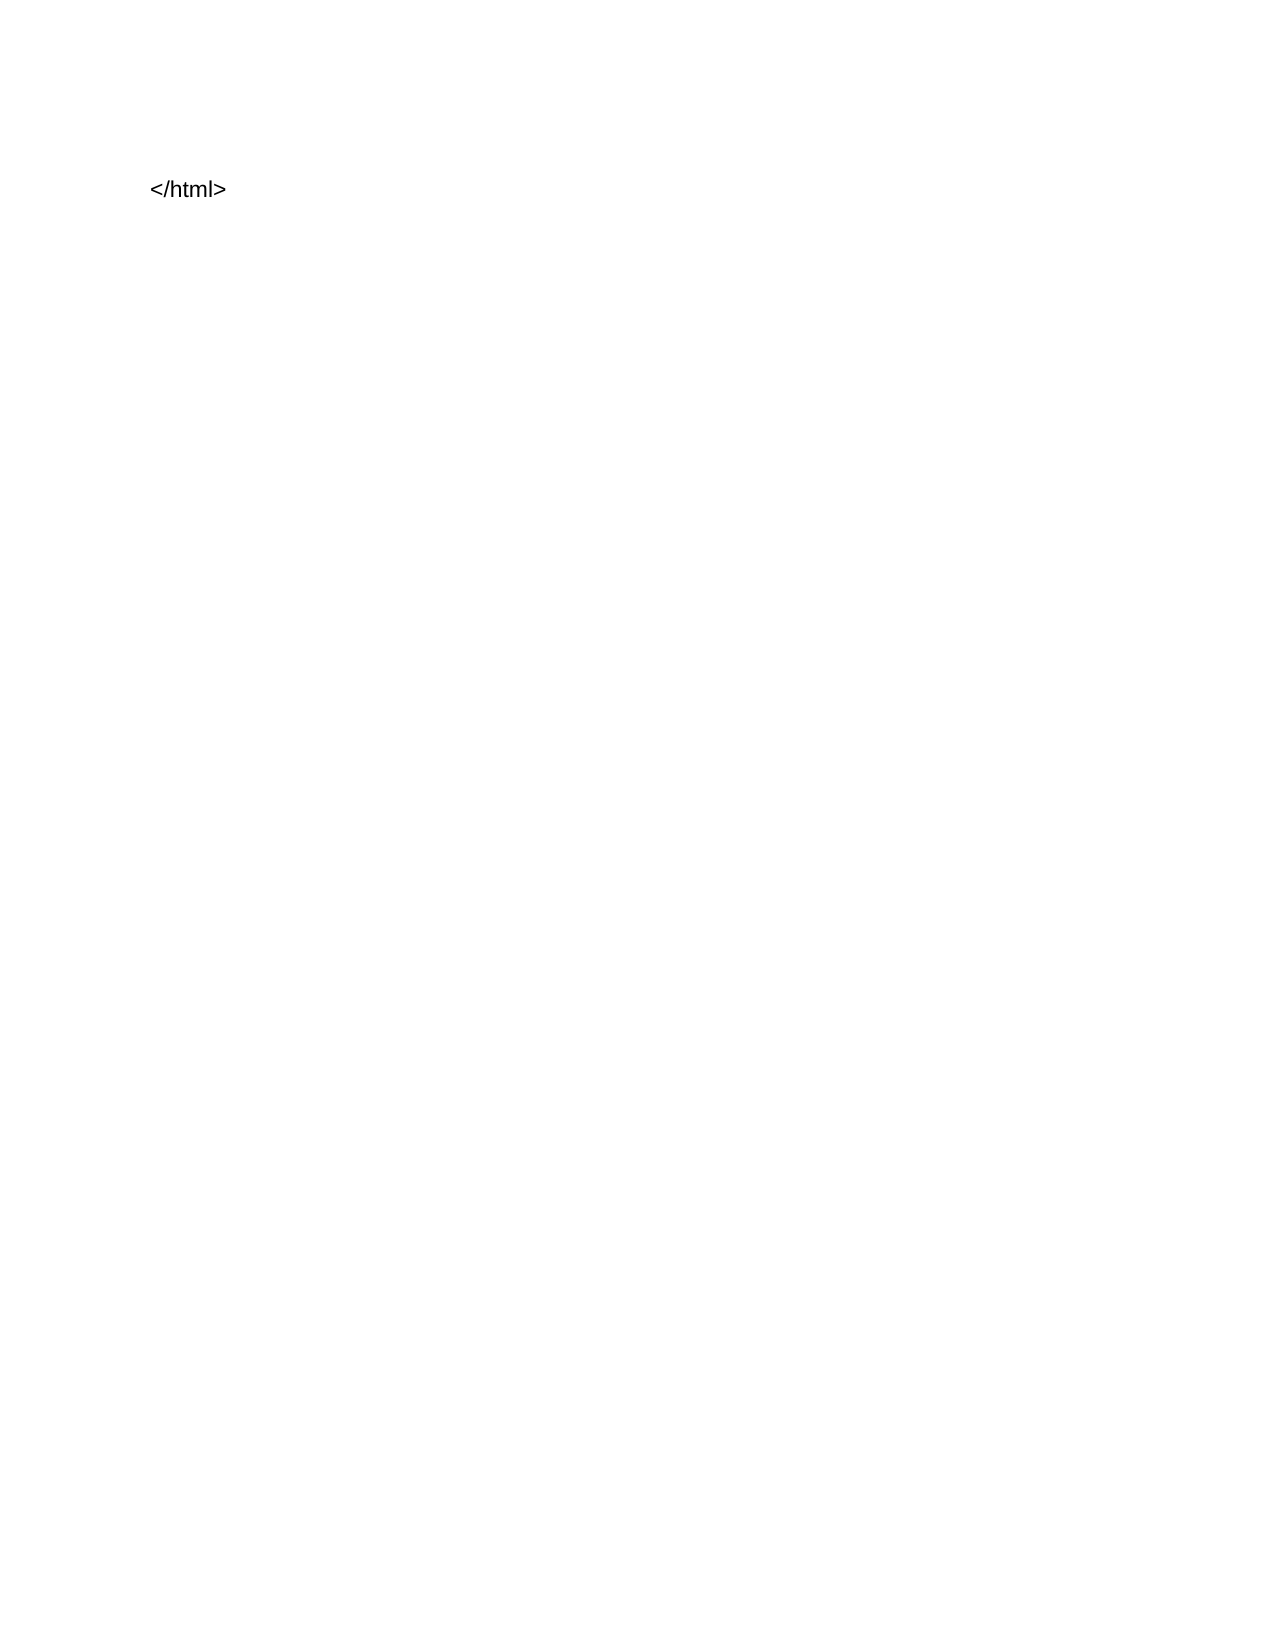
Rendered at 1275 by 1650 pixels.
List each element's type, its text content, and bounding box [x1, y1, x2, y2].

text </html> [150, 176, 1125, 203]
